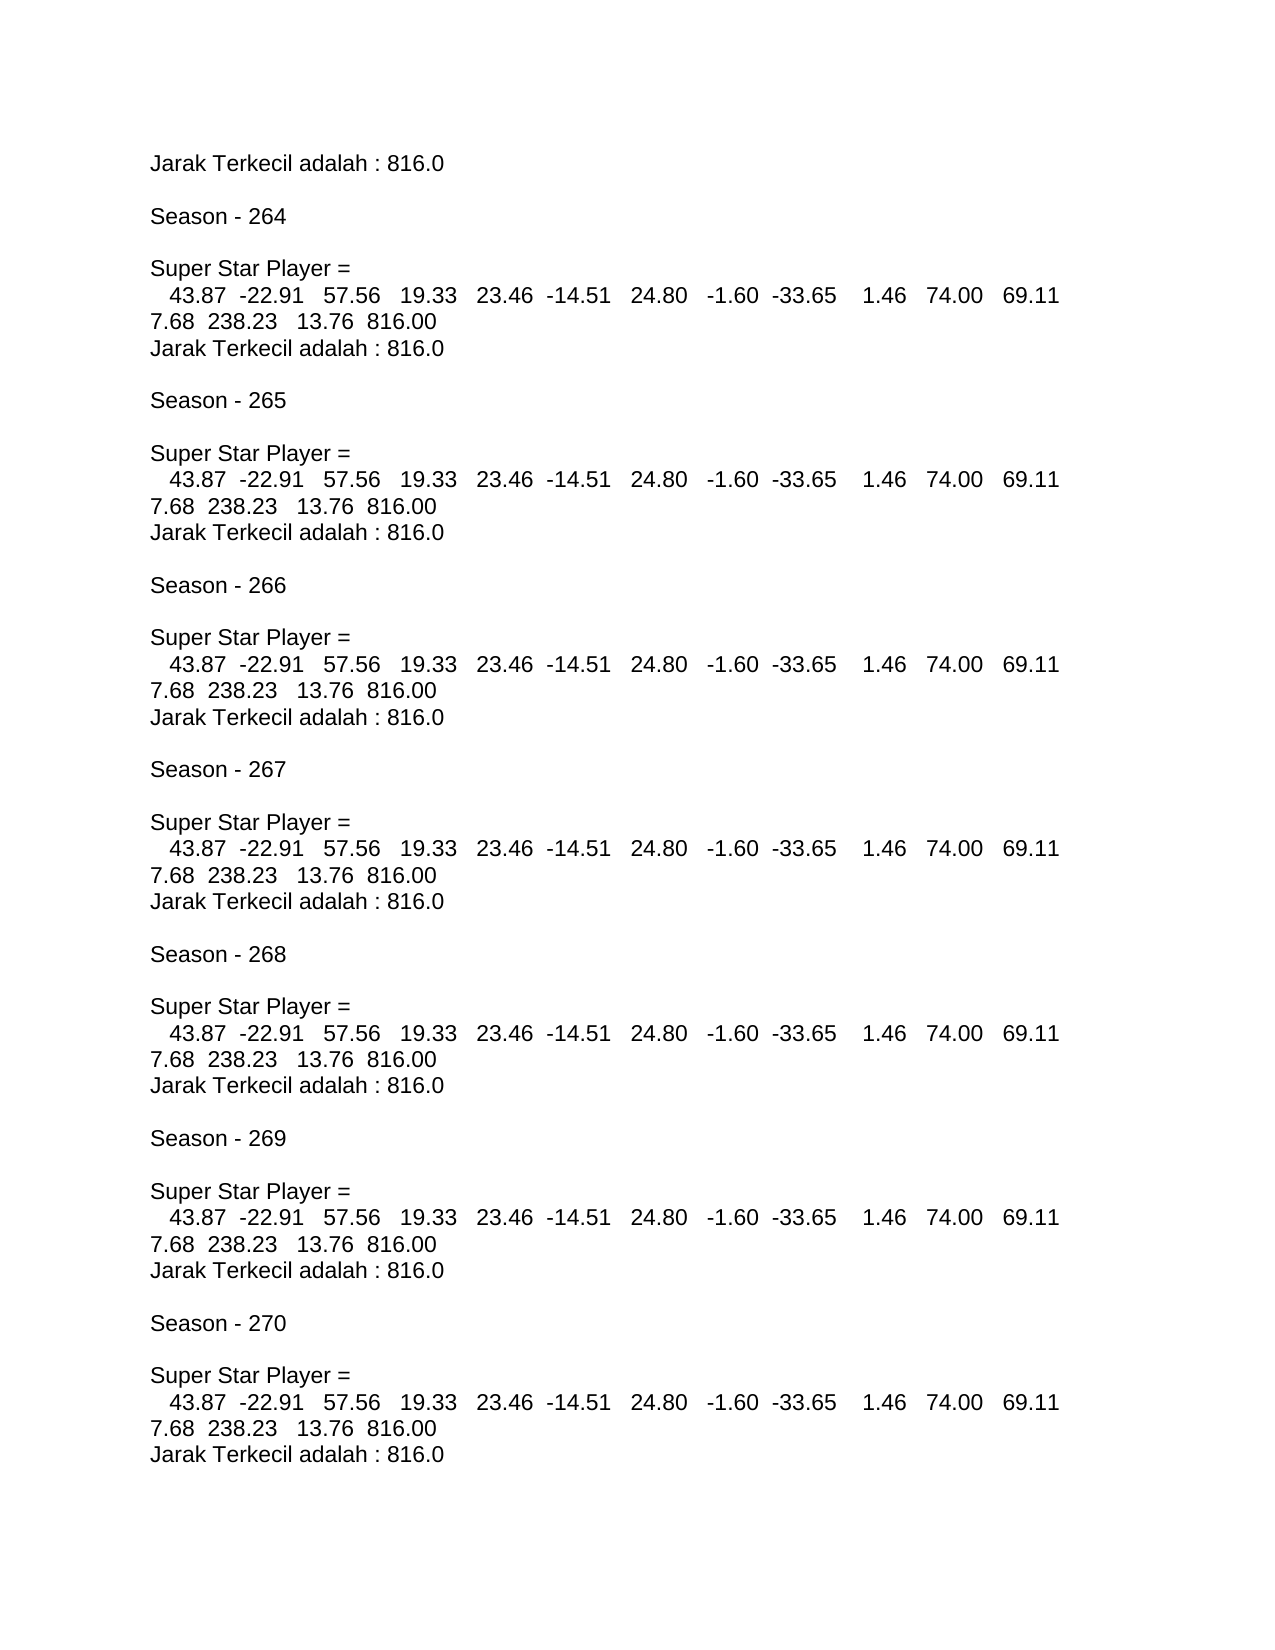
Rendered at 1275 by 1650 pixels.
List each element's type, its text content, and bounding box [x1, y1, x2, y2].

text 43.87 -22.91 57.56 19.33 23.46 -14.51 24.80 -1.60 -33.65 1.46 74.00 69.11 7.68 238.23 13.76 816.00 [150, 1020, 1125, 1072]
text 43.87 -22.91 57.56 19.33 23.46 -14.51 24.80 -1.60 -33.65 1.46 74.00 69.11 7.68 238.23 13.76 816.00 [150, 651, 1125, 703]
text Season - 267 [150, 756, 1125, 782]
text Jarak Terkecil adalah : 816.0 [150, 334, 1125, 361]
text Jarak Terkecil adalah : 816.0 [150, 150, 1125, 176]
text Super Star Player = [150, 440, 1125, 466]
text Super Star Player = [150, 624, 1125, 651]
text Jarak Terkecil adalah : 816.0 [150, 703, 1125, 730]
text 43.87 -22.91 57.56 19.33 23.46 -14.51 24.80 -1.60 -33.65 1.46 74.00 69.11 7.68 238.23 13.76 816.00 [150, 835, 1125, 888]
text Jarak Terkecil adalah : 816.0 [150, 1441, 1125, 1468]
text Season - 270 [150, 1309, 1125, 1336]
text 43.87 -22.91 57.56 19.33 23.46 -14.51 24.80 -1.60 -33.65 1.46 74.00 69.11 7.68 238.23 13.76 816.00 [150, 1204, 1125, 1257]
text Season - 266 [150, 572, 1125, 598]
text Super Star Player = [150, 1362, 1125, 1389]
text Super Star Player = [150, 993, 1125, 1020]
text Super Star Player = [150, 1178, 1125, 1204]
text Season - 269 [150, 1125, 1125, 1151]
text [150, 1389, 1125, 1441]
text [150, 282, 1125, 334]
text Super Star Player = [150, 255, 1125, 282]
text 43.87 -22.91 57.56 19.33 23.46 -14.51 24.80 -1.60 -33.65 1.46 74.00 69.11 7.68 238.23 13.76 816.00 [150, 466, 1125, 519]
text Jarak Terkecil adalah : 816.0 [150, 519, 1125, 545]
text Super Star Player = [150, 809, 1125, 835]
text Season - 265 [150, 387, 1125, 413]
text Season - 264 [150, 203, 1125, 229]
text Jarak Terkecil adalah : 816.0 [150, 1257, 1125, 1283]
text Jarak Terkecil adalah : 816.0 [150, 888, 1125, 914]
text Season - 268 [150, 941, 1125, 967]
text Jarak Terkecil adalah : 816.0 [150, 1072, 1125, 1099]
